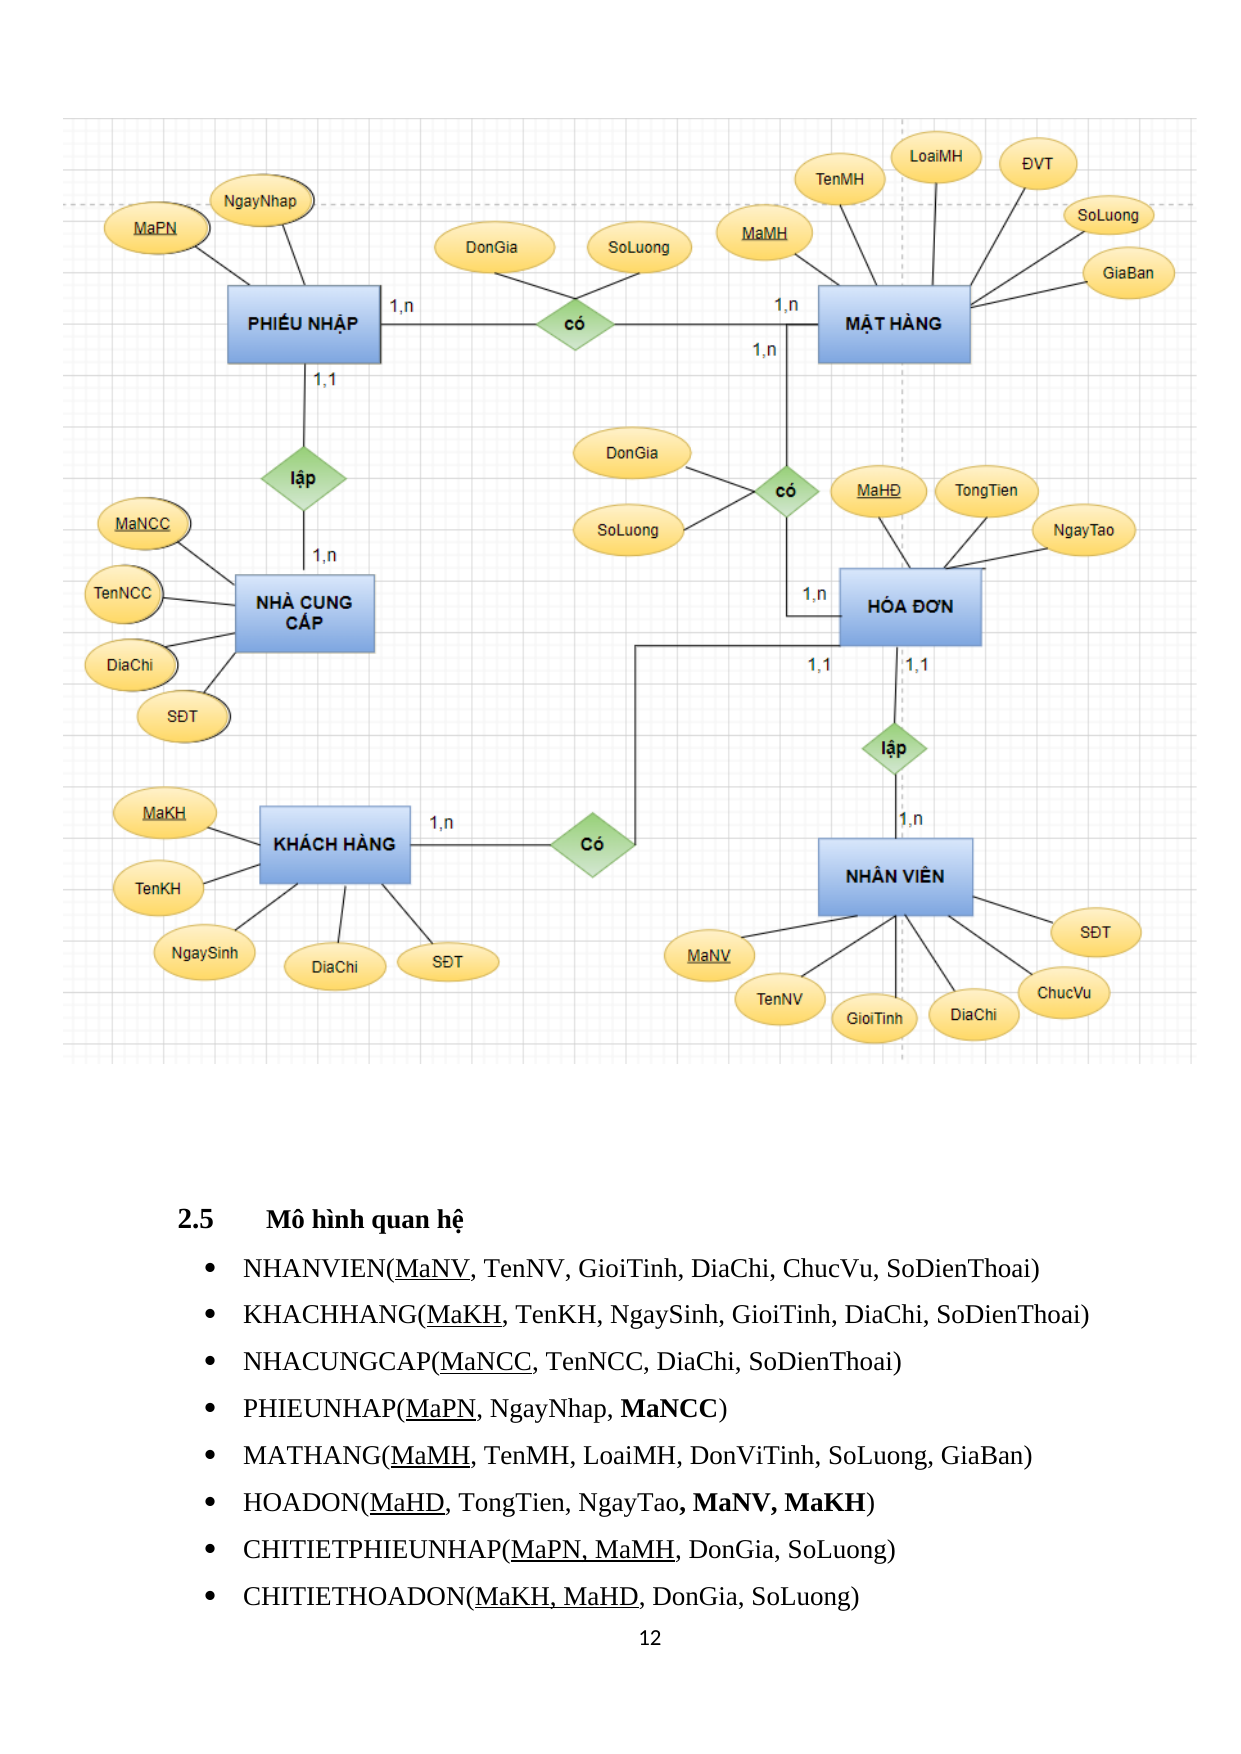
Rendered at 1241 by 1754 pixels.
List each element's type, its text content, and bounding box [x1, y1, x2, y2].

list Mô hình quan hệ [177, 1201, 1122, 1235]
list KHACHHANG(MaKH, TenKH, NgaySinh, GioiTinh, DiaChi, SoDienThoai) [205, 1298, 1122, 1330]
list NHANVIEN(MaNV, TenNV, GioiTinh, DiaChi, ChucVu, SoDienThoai) [205, 1252, 1122, 1283]
list HOADON(MaHD, TongTien, NgayTao, MaNV, MaKH) [205, 1486, 1122, 1517]
picture [63, 118, 1197, 1064]
list CHITIETHOADON(MaKH, MaHD, DonGia, SoLuong) [205, 1580, 1122, 1611]
list PHIEUNHAP(MaPN, NgayNhap, MaNCC) [205, 1392, 1122, 1423]
list NHACUNGCAP(MaNCC, TenNCC, DiaChi, SoDienThoai) [205, 1345, 1122, 1377]
list MATHANG(MaMH, TenMH, LoaiMH, DonViTinh, SoLuong, GiaBan) [205, 1439, 1122, 1470]
list CHITIETPHIEUNHAP(MaPN, MaMH, DonGia, SoLuong) [205, 1533, 1122, 1564]
